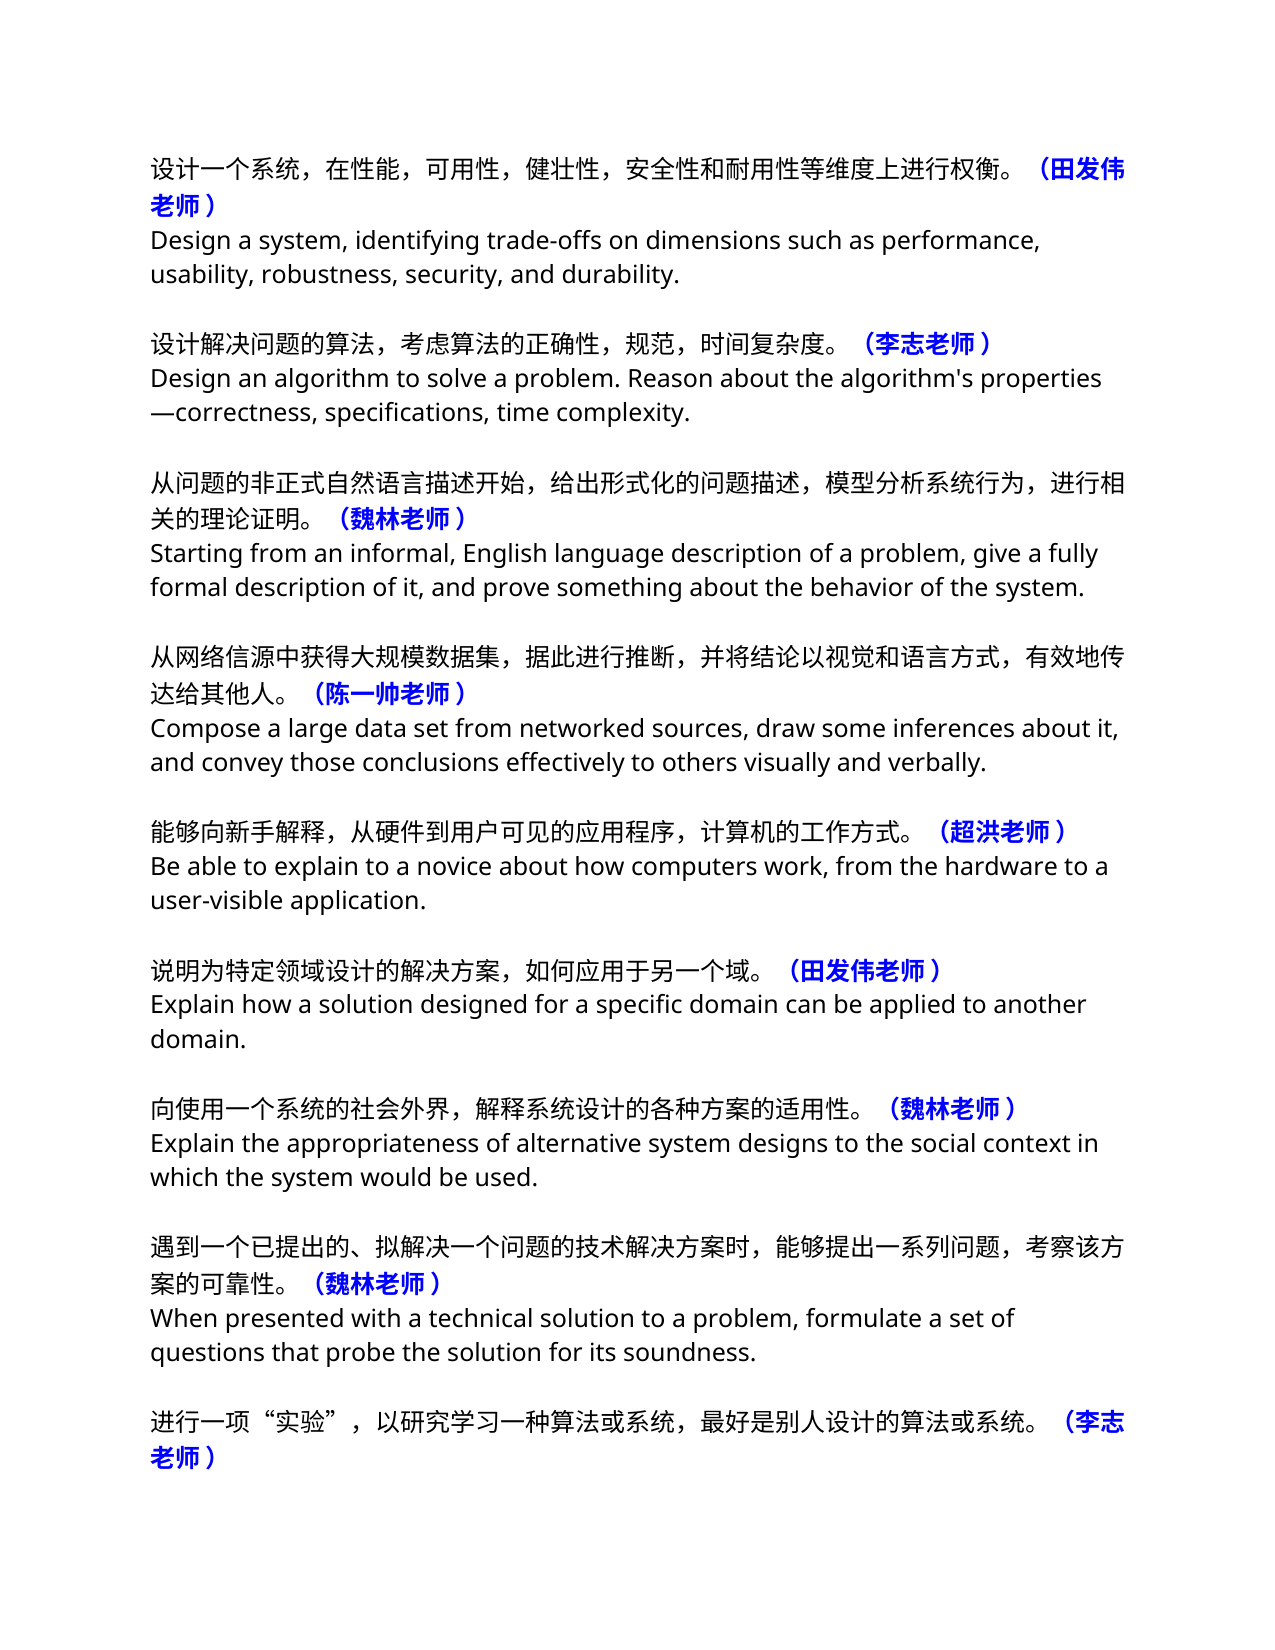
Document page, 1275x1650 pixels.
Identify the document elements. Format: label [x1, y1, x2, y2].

text [150, 150, 1125, 1475]
